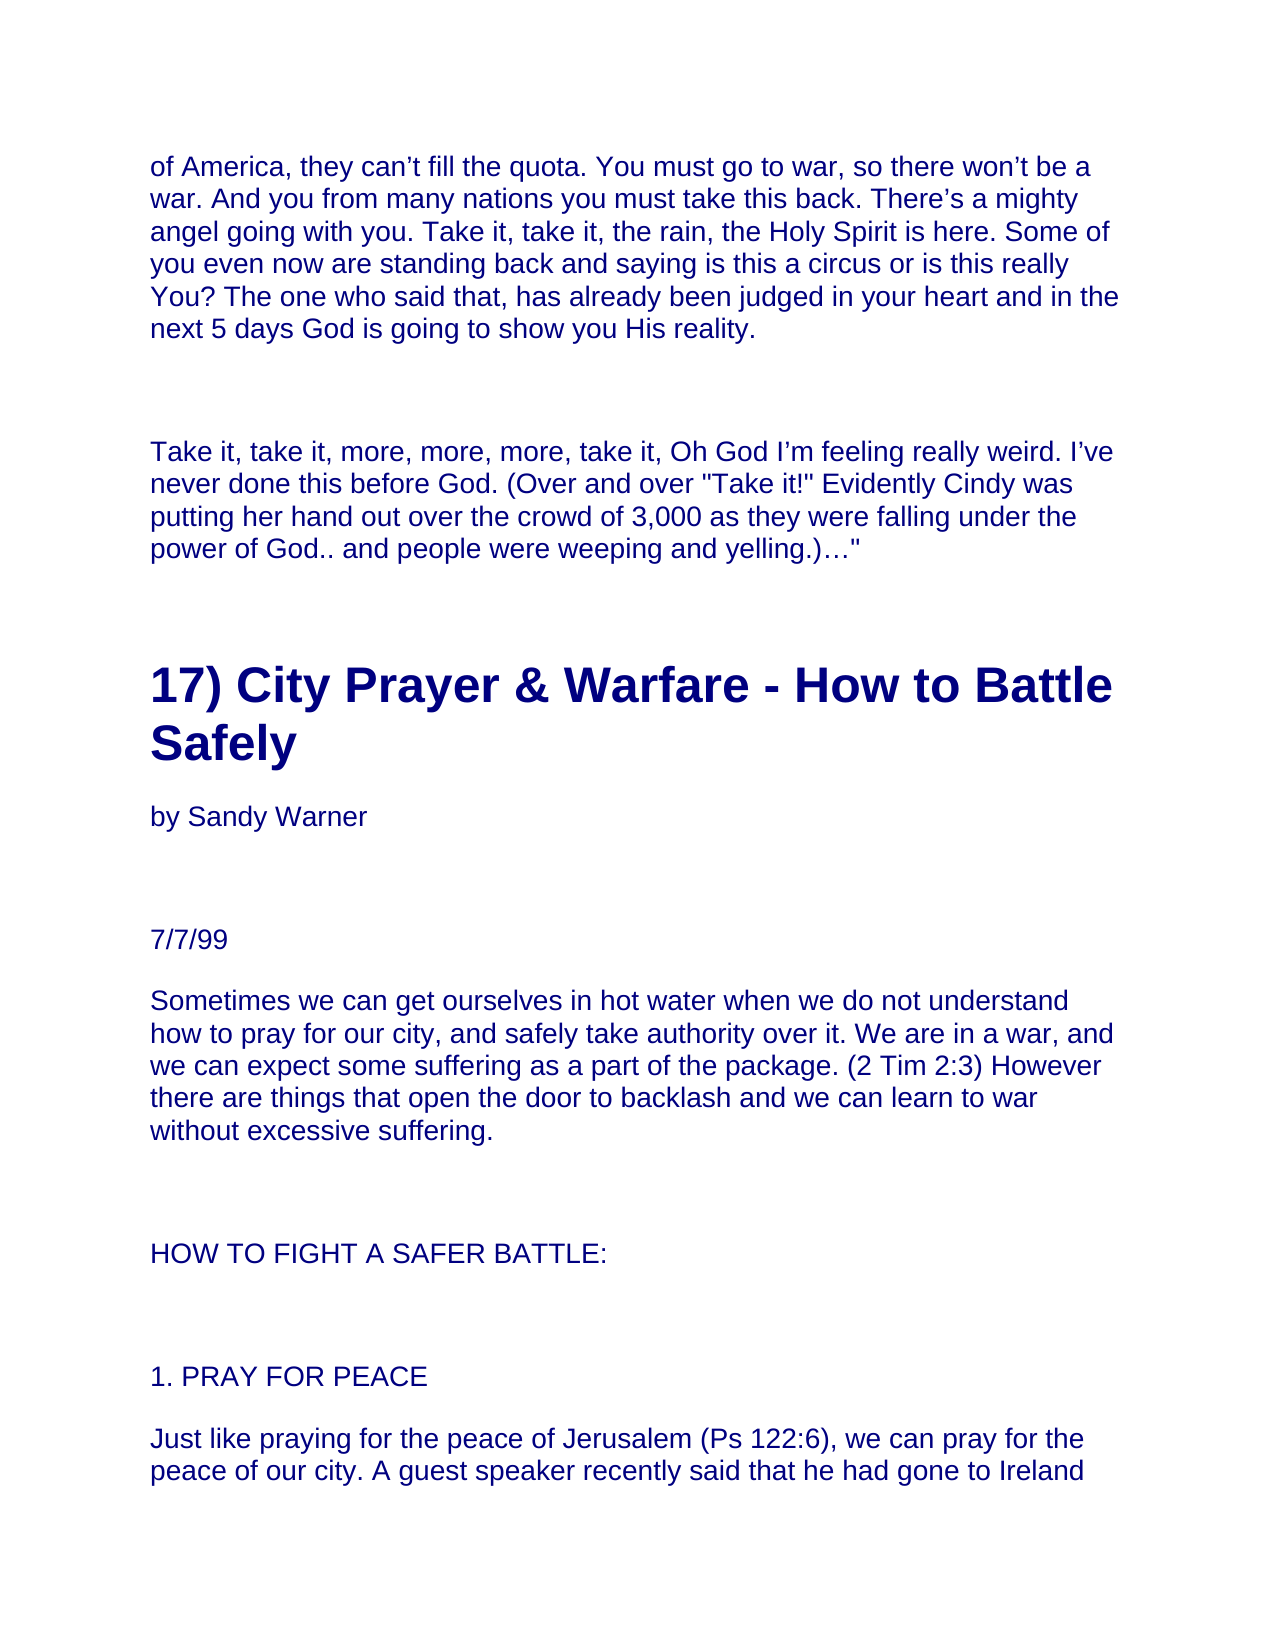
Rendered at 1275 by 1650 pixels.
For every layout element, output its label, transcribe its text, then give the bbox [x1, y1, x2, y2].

text HOW TO FIGHT A SAFER BATTLE: [150, 1237, 1125, 1269]
text Take it, take it, more, more, more, take it, Oh God I’m feeling really weird. I’ve never done this before God. (Over and over "Take it!" Evidently Cindy was putting her hand out over the crowd of 3,000 as they were falling under the power of God.. and people were weeping and yelling.)…" [150, 435, 1125, 565]
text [150, 150, 1125, 344]
text 7/7/99 [150, 923, 1125, 955]
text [150, 1422, 1125, 1486]
text 17) City Prayer & Warfare - How to Battle Safely [150, 655, 1125, 770]
text 1. PRAY FOR PEACE [150, 1360, 1125, 1392]
text Sometimes we can get ourselves in hot water when we do not understand how to pray for our city, and safely take authority over it. We are in a war, and we can expect some suffering as a part of the package. (2 Tim 2:3) However there are things that open the door to backlash and we can learn to war without excessive suffering. [150, 984, 1125, 1146]
text by Sandy Warner [150, 799, 1125, 832]
